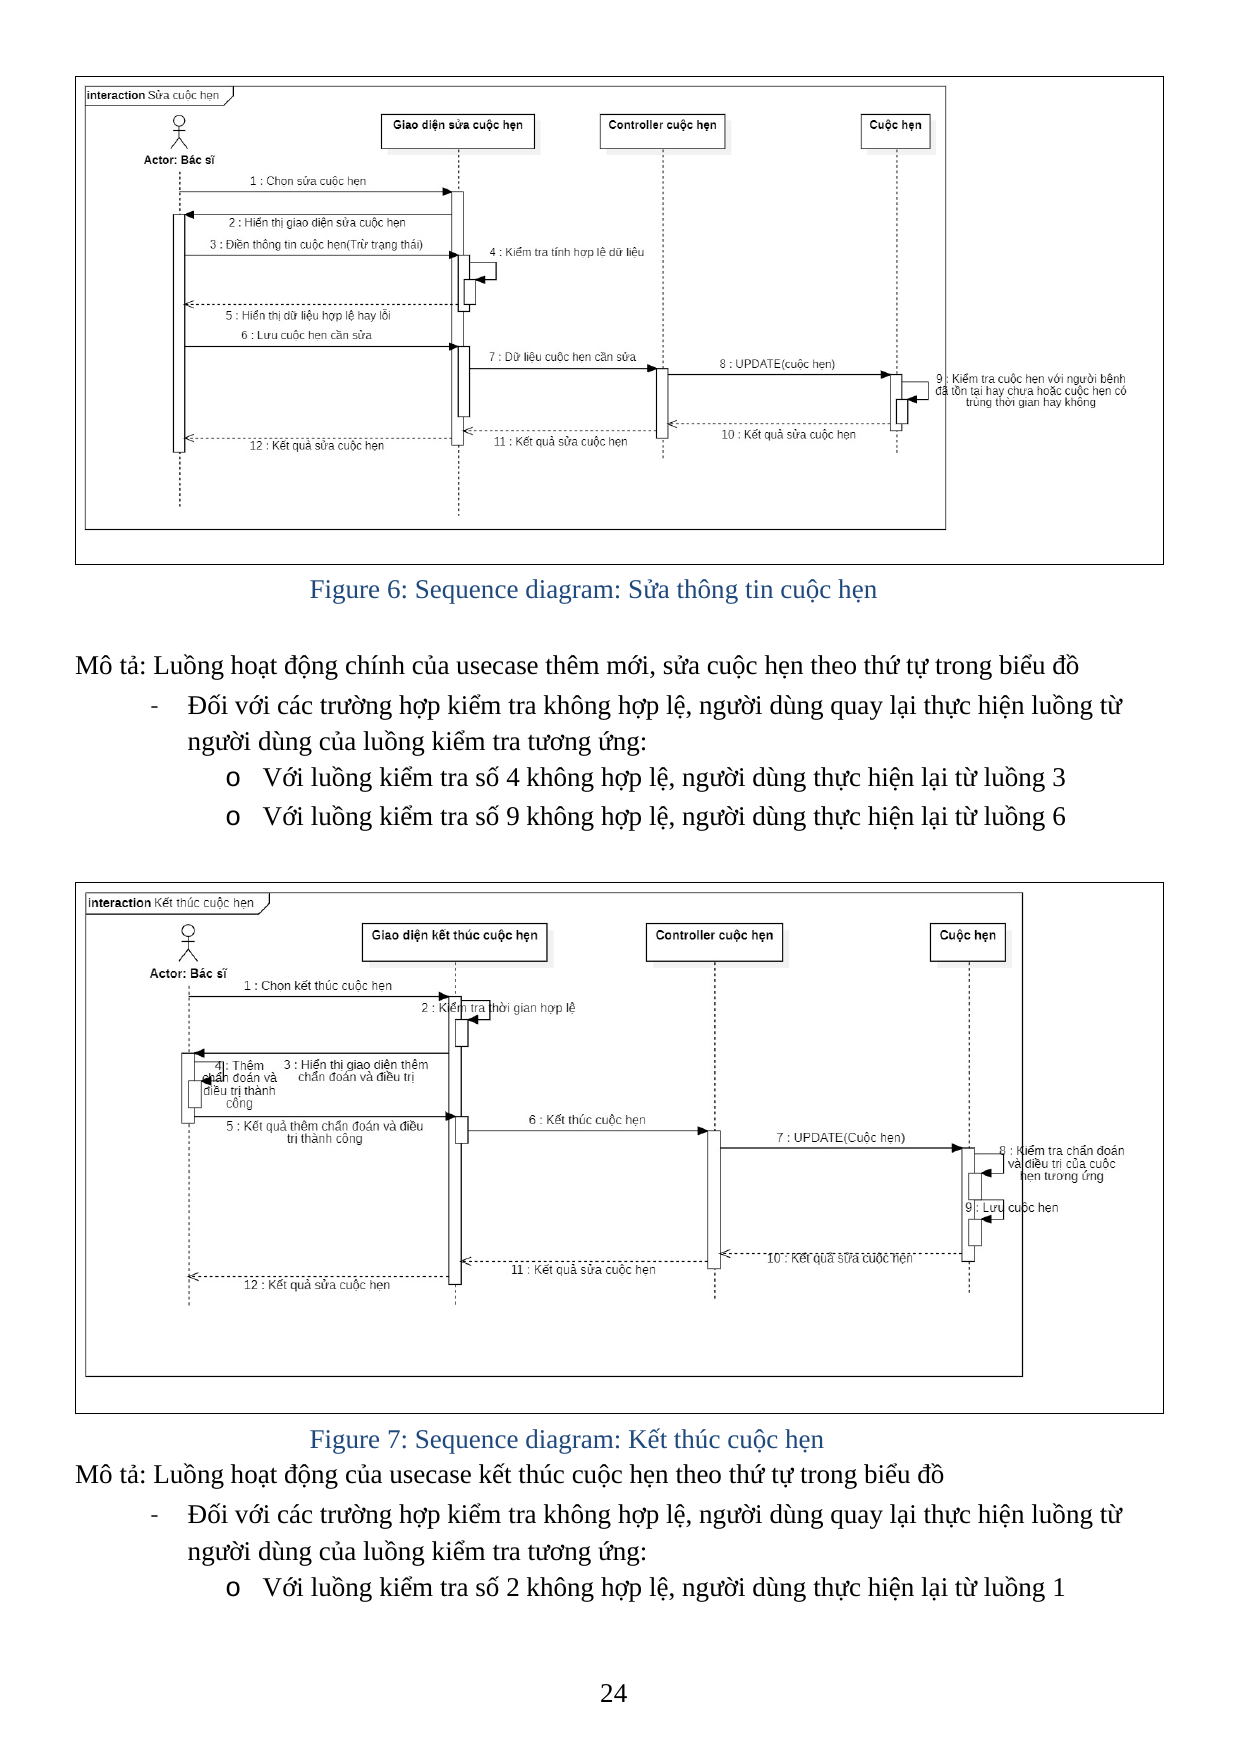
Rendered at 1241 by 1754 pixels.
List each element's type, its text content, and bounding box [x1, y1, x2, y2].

text Mô tả: Luồng hoạt động chính của usecase thêm mới, sửa cuộc hẹn theo thứ tự trong biểu đồ [75, 649, 1165, 680]
text Mô tả: Luồng hoạt động của usecase kết thúc cuộc hẹn theo thứ tự trong biểu đồ [75, 1459, 1165, 1490]
list Với luồng kiểm tra số 2 không hợp lệ, người dùng thực hiện lại từ luồng 1 [225, 1571, 1165, 1604]
text Figure 6: Sequence diagram: Sửa thông tin cuộc hẹn [75, 574, 1165, 605]
picture [76, 77, 1163, 564]
text Figure 7: Sequence diagram: Kết thúc cuộc hẹn [75, 1423, 1165, 1454]
list Với luồng kiểm tra số 9 không hợp lệ, người dùng thực hiện lại từ luồng 6 [225, 799, 1165, 833]
picture [76, 883, 1163, 1413]
list Với luồng kiểm tra số 4 không hợp lệ, người dùng thực hiện lại từ luồng 3 [225, 761, 1165, 794]
list Đối với các trường hợp kiểm tra không hợp lệ, người dùng quay lại thực hiện luồng từ người dùng của luồng kiểm tra tương ứng: [150, 1498, 1165, 1566]
list Đối với các trường hợp kiểm tra không hợp lệ, người dùng quay lại thực hiện luồng từ người dùng của luồng kiểm tra tương ứng: [150, 689, 1165, 757]
